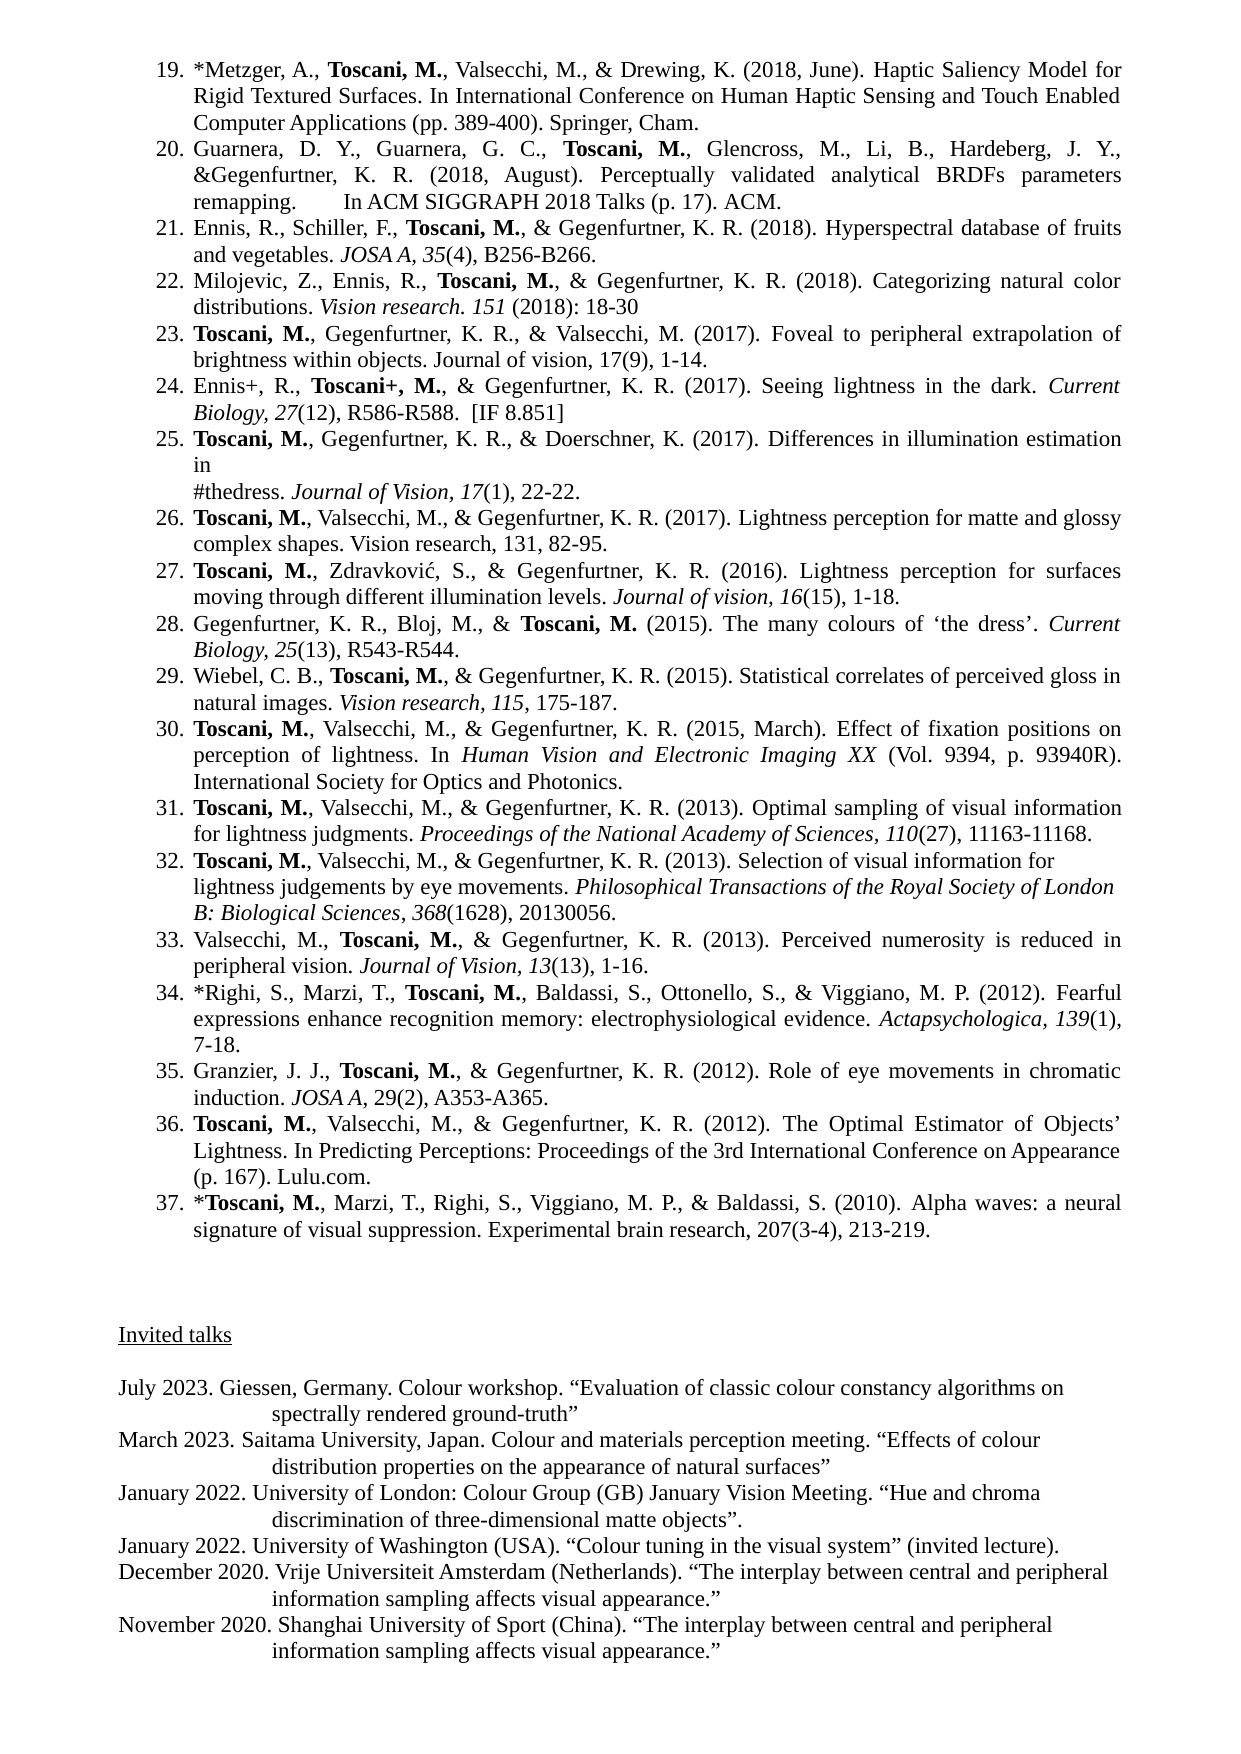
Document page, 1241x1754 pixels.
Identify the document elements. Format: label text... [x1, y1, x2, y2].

list Toscani, M., Valsecchi, M., & Gegenfurtner, K. R. (2013). Selection of visual information for lightness judgements by eye movements. Philosophical Transactions of the Royal Society of London B: Biological Sciences, 368(1628), 20130056. [156, 847, 1122, 926]
text January 2022. University of Washington (USA). “Colour tuning in the visual system” (invited lecture). [118, 1532, 1122, 1558]
list Toscani, M., Valsecchi, M., & Gegenfurtner, K. R. (2012). The Optimal Estimator of Objects’ Lightness. In Predicting Perceptions: Proceedings of the 3rd International Conference on Appearance (p. 167). Lulu.com. [156, 1110, 1122, 1189]
list Valsecchi, M., Toscani, M., & Gegenfurtner, K. R. (2013). Perceived numerosity is reduced in peripheral vision. Journal of Vision, 13(13), 1-16. [156, 926, 1122, 978]
list Granzier, J. J., Toscani, M., & Gegenfurtner, K. R. (2012). Role of eye movements in chromatic induction. JOSA A, 29(2), A353-A365. [156, 1058, 1122, 1110]
text July 2023. Giessen, Germany. Colour workshop. “Evaluation of classic colour constancy algorithms on spectrally rendered ground-truth” [118, 1374, 1122, 1427]
list *Metzger, A., Toscani, M., Valsecchi, M., & Drewing, K. (2018, June). Haptic Saliency Model for Rigid Textured Surfaces. In International Conference on Human Haptic Sensing and Touch Enabled Computer Applications (pp. 389-400). Springer, Cham. [156, 56, 1122, 135]
list Toscani, M., Gegenfurtner, K. R., & Valsecchi, M. (2017). Foveal to peripheral extrapolation of brightness within objects. Journal of vision, 17(9), 1-14. [156, 320, 1122, 372]
list Toscani, M., Gegenfurtner, K. R., & Doerschner, K. (2017). Differences in illumination estimation in [156, 425, 1122, 478]
list Wiebel, C. B., Toscani, M., & Gegenfurtner, K. R. (2015). Statistical correlates of perceived gloss in natural images. Vision research, 115, 175-187. [156, 662, 1122, 715]
list Toscani, M., Valsecchi, M., & Gegenfurtner, K. R. (2017). Lightness perception for matte and glossy complex shapes. Vision research, 131, 82-95. [156, 504, 1122, 557]
list Ennis, R., Schiller, F., Toscani, M., & Gegenfurtner, K. R. (2018). Hyperspectral database of fruits and vegetables. JOSA A, 35(4), B256-B266. [156, 214, 1122, 267]
text March 2023. Saitama University, Japan. Colour and materials perception meeting. “Effects of colour distribution properties on the appearance of natural surfaces” [118, 1427, 1122, 1479]
list *Toscani, M., Marzi, T., Righi, S., Viggiano, M. P., & Baldassi, S. (2010). Alpha waves: a neural signature of visual suppression. Experimental brain research, 207(3-4), 213-219. [156, 1189, 1122, 1242]
list Guarnera, D. Y., Guarnera, G. C., Toscani, M., Glencross, M., Li, B., Hardeberg, J. Y., &Gegenfurtner, K. R. (2018, August). Perceptually validated analytical BRDFs parameters remapping. In ACM SIGGRAPH 2018 Talks (p. 17). ACM. [156, 135, 1122, 214]
list Toscani, M., Zdravković, S., & Gegenfurtner, K. R. (2016). Lightness perception for surfaces moving through different illumination levels. Journal of vision, 16(15), 1-18. [156, 557, 1122, 609]
list Toscani, M., Valsecchi, M., & Gegenfurtner, K. R. (2013). Optimal sampling of visual information for lightness judgments. Proceedings of the National Academy of Sciences, 110(27), 11163-11168. [156, 794, 1122, 847]
list Gegenfurtner, K. R., Bloj, M., & Toscani, M. (2015). The many colours of ‘the dress’. Current Biology, 25(13), R543-R544. [156, 609, 1122, 662]
list *Righi, S., Marzi, T., Toscani, M., Baldassi, S., Ottonello, S., & Viggiano, M. P. (2012). Fearful expressions enhance recognition memory: electrophysiological evidence. Actapsychologica, 139(1), 7-18. [156, 978, 1122, 1058]
list Milojevic, Z., Ennis, R., Toscani, M., & Gegenfurtner, K. R. (2018). Categorizing natural color distributions. Vision research. 151 (2018): 18-30 [156, 267, 1122, 320]
list #thedress. Journal of Vision, 17(1), 22-22. [193, 478, 1122, 504]
text January 2022. University of London: Colour Group (GB) January Vision Meeting. “Hue and chroma discrimination of three-dimensional matte objects”. [118, 1479, 1122, 1532]
list Toscani, M., Valsecchi, M., & Gegenfurtner, K. R. (2015, March). Effect of fixation positions on perception of lightness. In Human Vision and Electronic Imaging XX (Vol. 9394, p. 93940R). International Society for Optics and Photonics. [156, 715, 1122, 794]
text November 2020. Shanghai University of Sport (China). “The interplay between central and peripheral information sampling affects visual appearance.” [118, 1611, 1122, 1664]
list Ennis+, R., Toscani+, M., & Gegenfurtner, K. R. (2017). Seeing lightness in the dark. Current Biology, 27(12), R586-R588. [IF 8.851] [156, 372, 1122, 425]
text December 2020. Vrije Universiteit Amsterdam (Netherlands). “The interplay between central and peripheral information sampling affects visual appearance.” [118, 1558, 1122, 1611]
text Invited talks [118, 1321, 1122, 1347]
